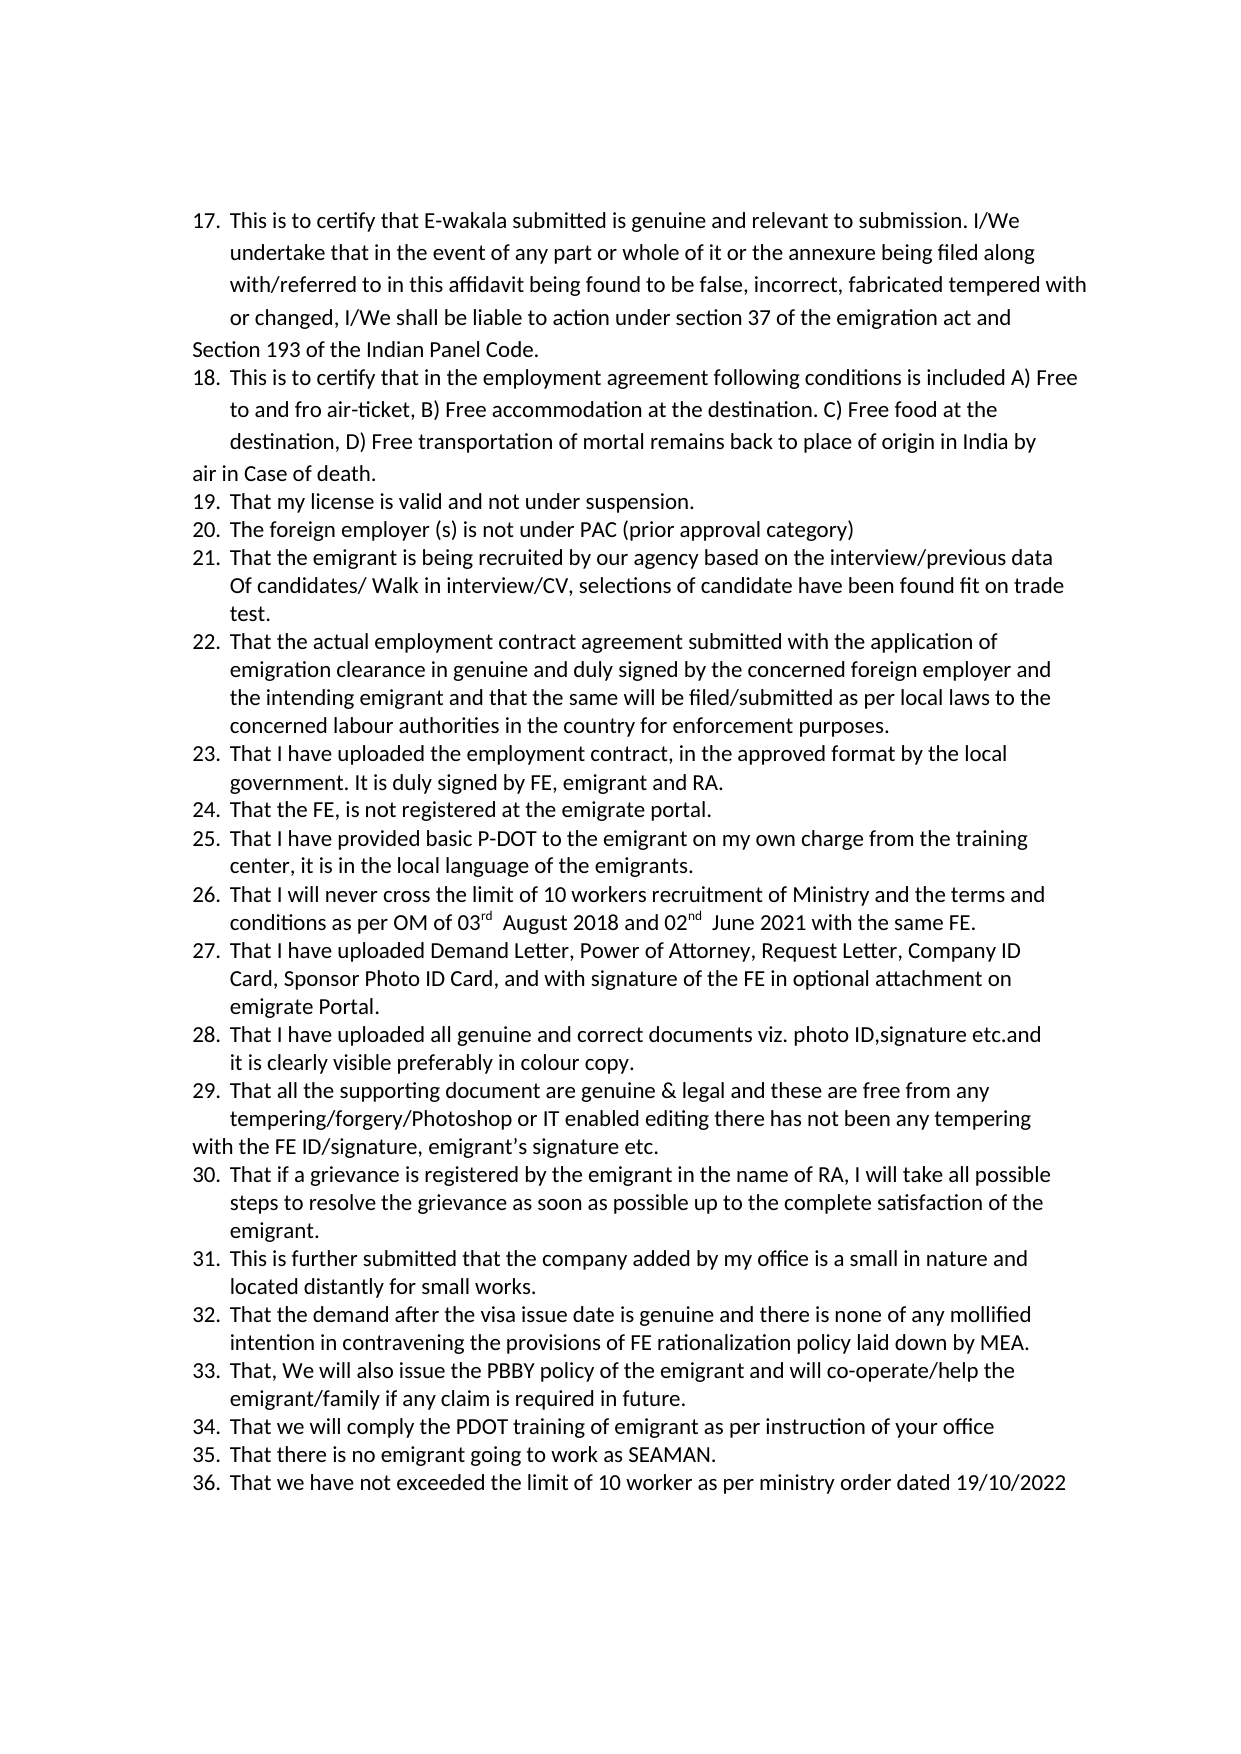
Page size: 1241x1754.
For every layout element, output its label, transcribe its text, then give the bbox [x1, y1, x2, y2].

list That, We will also issue the PBBY policy of the emigrant and will co-operate/help the emigrant/family if any claim is required in future. [192, 1356, 1090, 1412]
text it is clearly visible preferably in colour copy. [229, 1048, 1090, 1076]
text Card, Sponsor Photo ID Card, and with signature of the FE in optional attachment on [229, 964, 1090, 992]
text emigrate Portal. [229, 992, 1090, 1020]
text center, it is in the local language of the emigrants. [229, 852, 1090, 880]
list That I have uploaded the employment contract, in the approved format by the local government. It is duly signed by FE, emigrant and RA. [192, 739, 1090, 796]
list That the actual employment contract agreement submitted with the application of emigration clearance in genuine and duly signed by the concerned foreign employer and [192, 627, 1090, 683]
list That the demand after the visa issue date is genuine and there is none of any mollified intention in contravening the provisions of FE rationalization policy laid down by MEA. [192, 1300, 1090, 1356]
text Section 193 of the Indian Panel Code. [192, 335, 1090, 363]
list That the FE, is not registered at the emigrate portal. [192, 796, 1090, 824]
text the intending emigrant and that the same will be filed/submitted as per local laws to the concerned labour authorities in the country for enforcement purposes. [229, 683, 1090, 739]
text Of candidates/ Walk in interview/CV, selections of candidate have been found fit on trade test. [229, 571, 1090, 627]
list That I will never cross the limit of 10 workers recruitment of Ministry and the terms and conditions as per OM of 03rd August 2018 and 02nd June 2021 with the same FE. [192, 880, 1090, 936]
list That there is no emigrant going to work as SEAMAN. [192, 1440, 1090, 1468]
list That we will comply the PDOT training of emigrant as per instruction of your office [192, 1412, 1090, 1440]
list That the emigrant is being recruited by our agency based on the interview/previous data [192, 543, 1090, 571]
list This is to certify that E-wakala submitted is genuine and relevant to submission. I/We undertake that in the event of any part or whole of it or the annexure being filed along with/referred to in this affidavit being found to be false, incorrect, fabricated tempered with or changed, I/We shall be liable to action under section 37 of the emigration act and [192, 206, 1090, 331]
list That I have uploaded all genuine and correct documents viz. photo ID,signature etc.and [192, 1020, 1090, 1048]
text air in Case of death. [192, 459, 1090, 487]
list That my license is valid and not under suspension. [192, 487, 1090, 515]
list That if a grievance is registered by the emigrant in the name of RA, I will take all possible steps to resolve the grievance as soon as possible up to the complete satisfaction of the emigrant. [192, 1160, 1090, 1244]
list The foreign employer (s) is not under PAC (prior approval category) [192, 515, 1090, 543]
list This is to certify that in the employment agreement following conditions is included A) Free to and fro air-ticket, B) Free accommodation at the destination. C) Free food at the destination, D) Free transportation of mortal remains back to place of origin in India by [192, 363, 1090, 455]
list That I have provided basic P-DOT to the emigrant on my own charge from the training [192, 824, 1090, 852]
list That I have uploaded Demand Letter, Power of Attorney, Request Letter, Company ID [192, 936, 1090, 964]
list That we have not exceeded the limit of 10 worker as per ministry order dated 19/10/2022 [192, 1468, 1090, 1496]
list This is further submitted that the company added by my office is a small in nature and located distantly for small works. [192, 1244, 1090, 1300]
list That all the supporting document are genuine & legal and these are free from any tempering/forgery/Photoshop or IT enabled editing there has not been any tempering [192, 1076, 1090, 1132]
text with the FE ID/signature, emigrant’s signature etc. [192, 1132, 1090, 1160]
